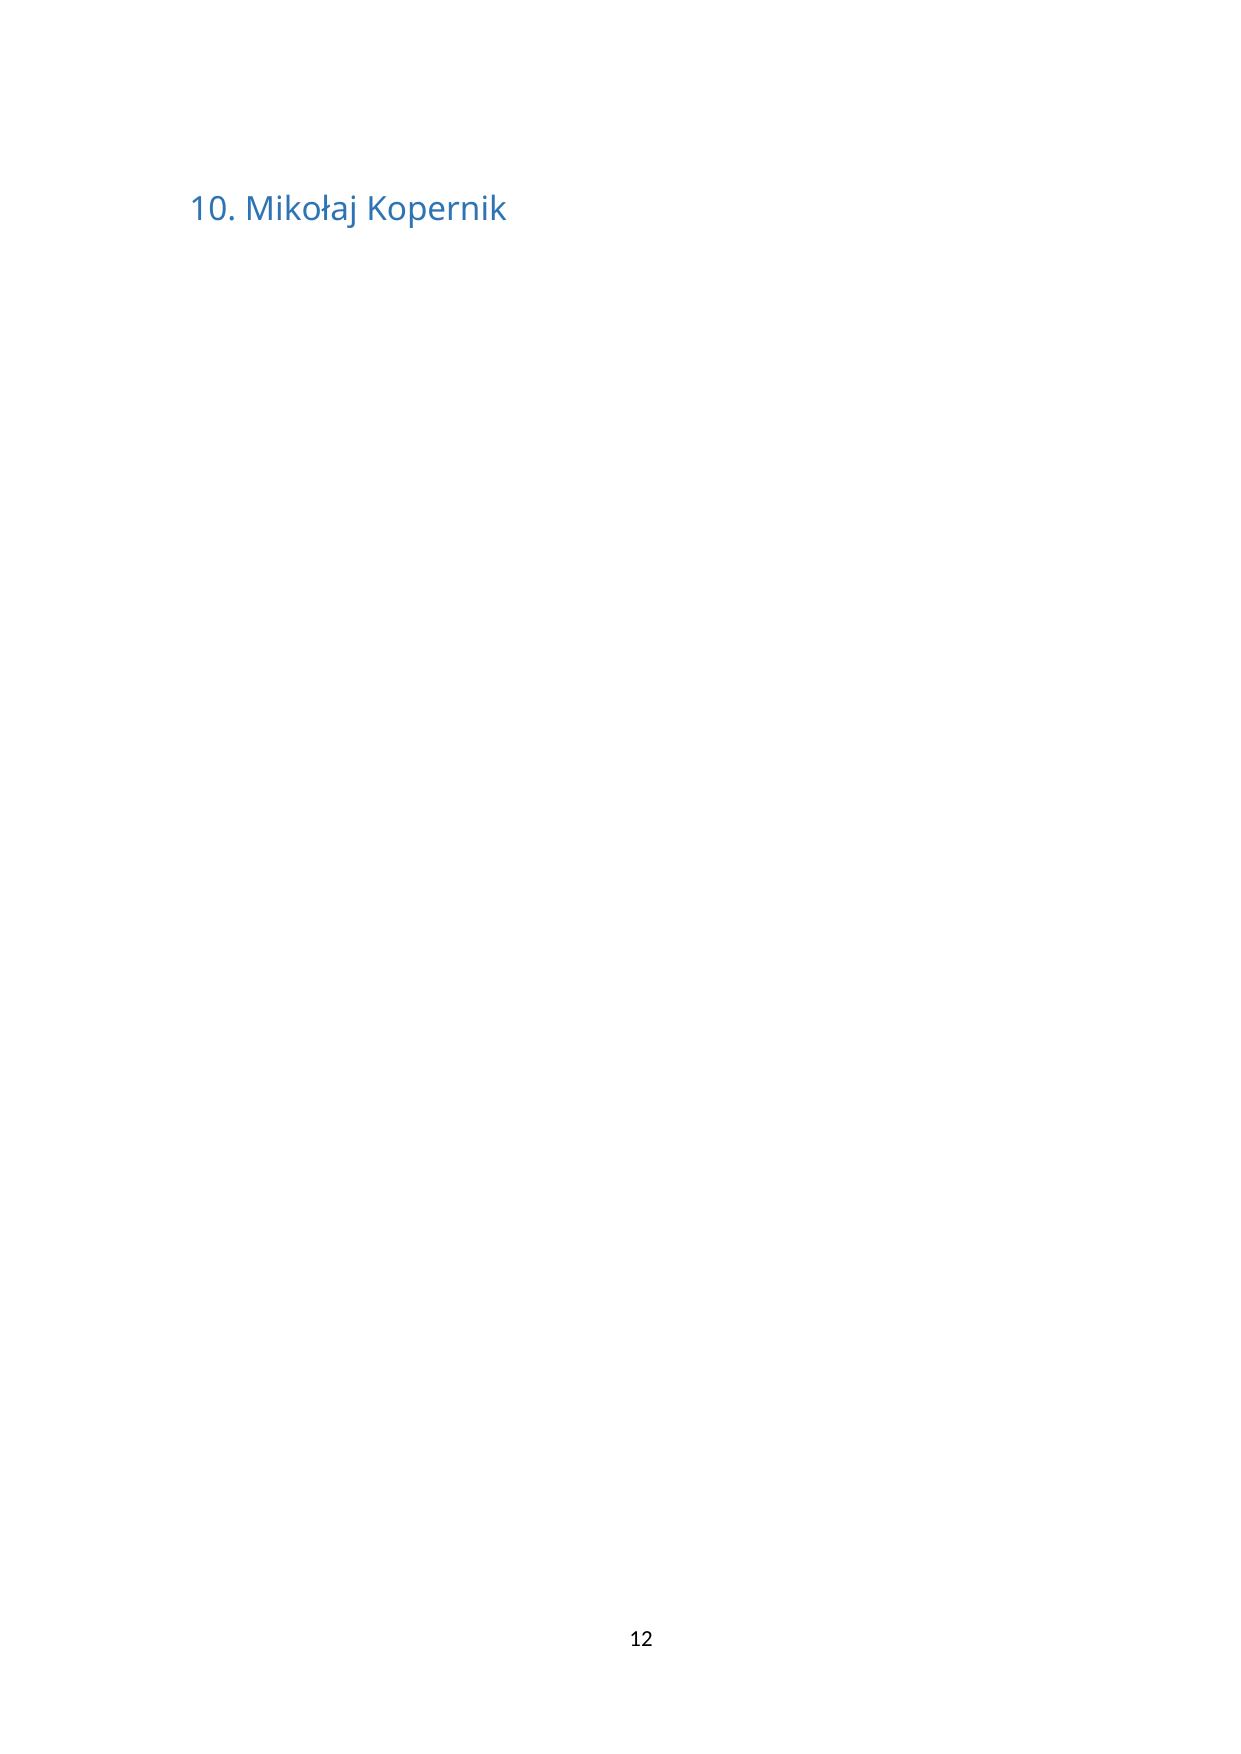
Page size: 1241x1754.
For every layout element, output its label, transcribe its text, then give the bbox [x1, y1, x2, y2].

subtitle 10. Mikołaj Kopernik [189, 184, 1092, 230]
